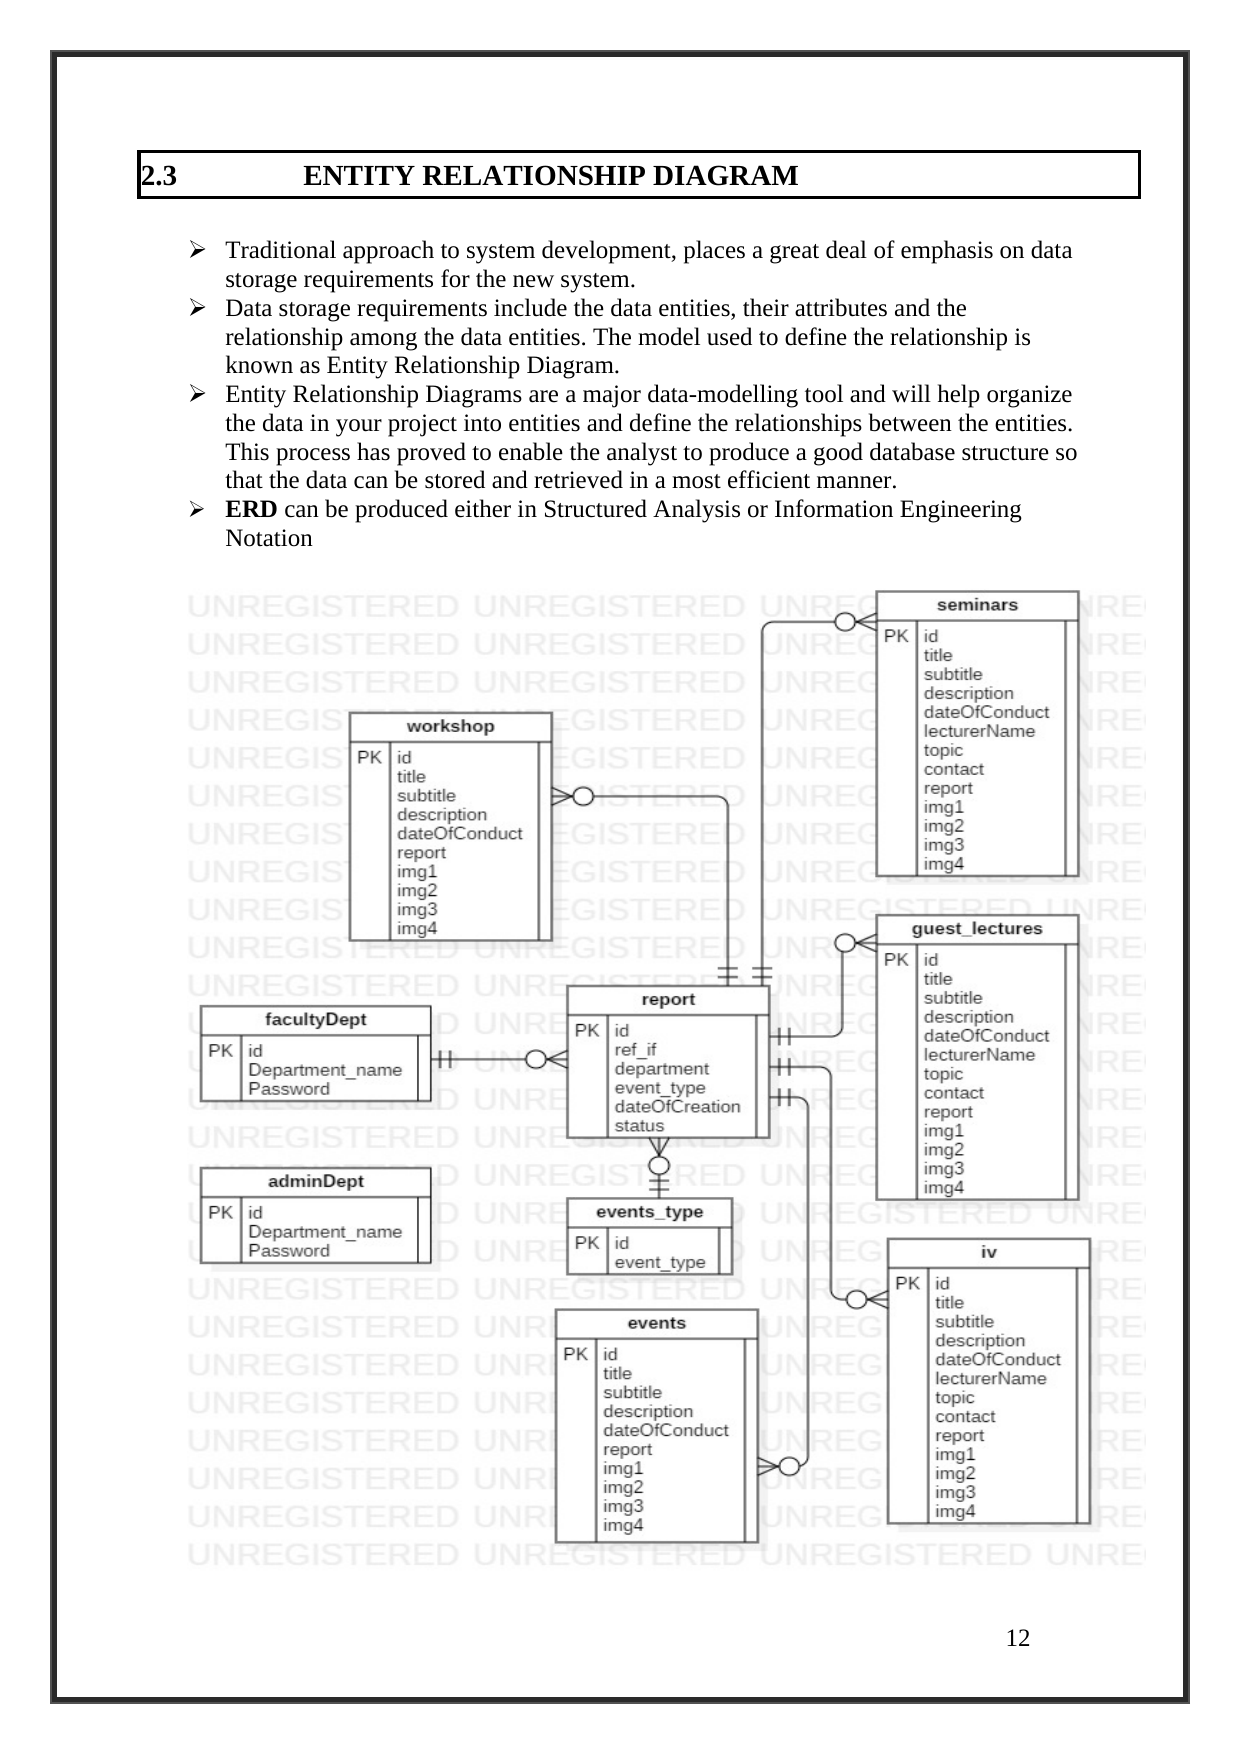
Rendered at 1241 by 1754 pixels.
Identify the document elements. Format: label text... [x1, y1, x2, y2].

list Entity Relationship Diagrams are a major data-modelling tool and will help organize the data in your project into entities and define the relationships between the entities. This process has proved to enable the analyst to produce a good database structure so that the data can be stored and retrieved in a most efficient manner. [188, 379, 1090, 494]
list Traditional approach to system development, places a great deal of emphasis on data storage requirements for the new system. [188, 235, 1090, 293]
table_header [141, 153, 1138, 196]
picture [187, 579, 1146, 1593]
list ERD can be produced either in Structured Analysis or Information Engineering Notation [188, 494, 1090, 552]
list Data storage requirements include the data entities, their attributes and the relationship among the data entities. The model used to define the relationship is known as Entity Relationship Diagram. [188, 293, 1090, 379]
